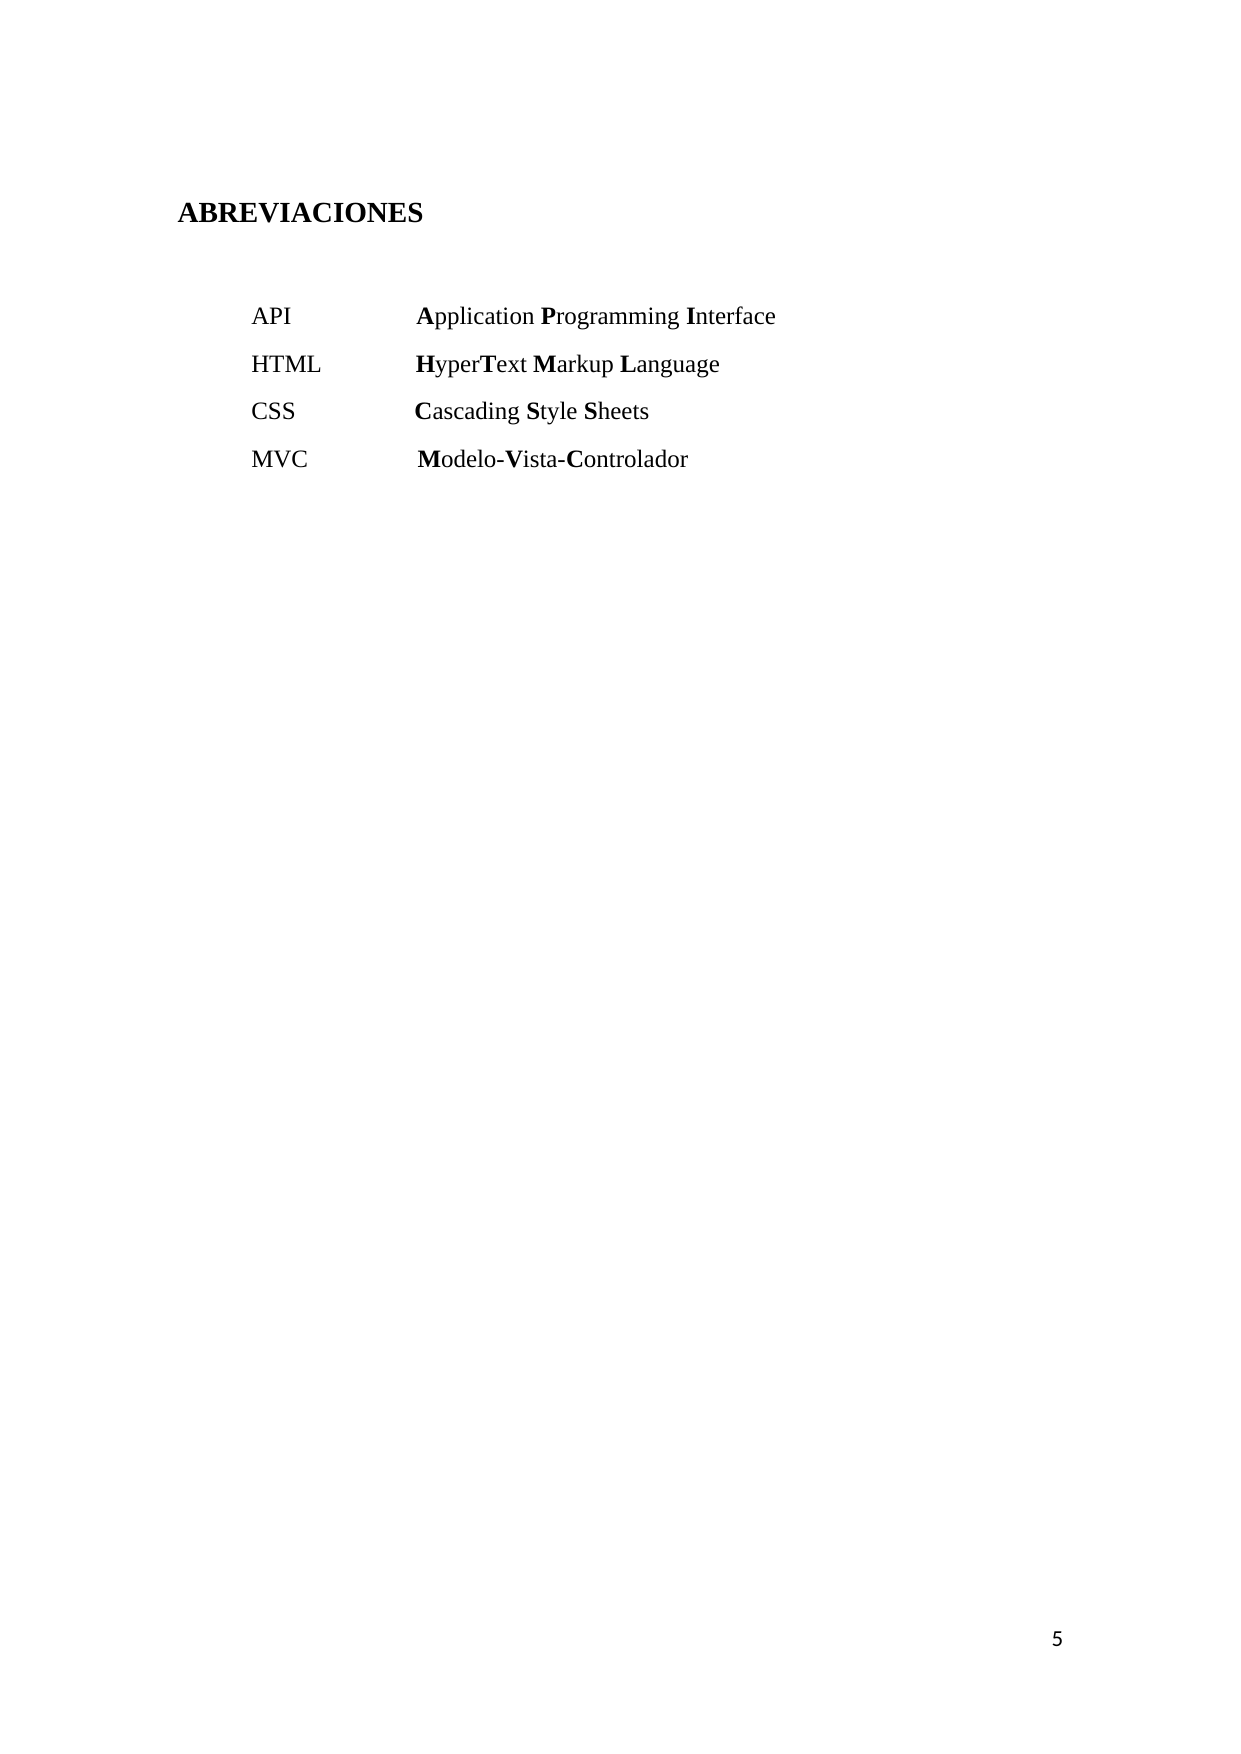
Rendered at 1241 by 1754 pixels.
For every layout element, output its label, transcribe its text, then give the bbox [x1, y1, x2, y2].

text HTML HyperText Markup Language [251, 349, 1063, 377]
text API Application Programming Interface [251, 301, 1063, 330]
text CSS Cascading Style Sheets [251, 396, 1063, 425]
text MVC Modelo-Vista-Controlador [251, 444, 1063, 473]
text ABREVIACIONES [177, 195, 1063, 229]
